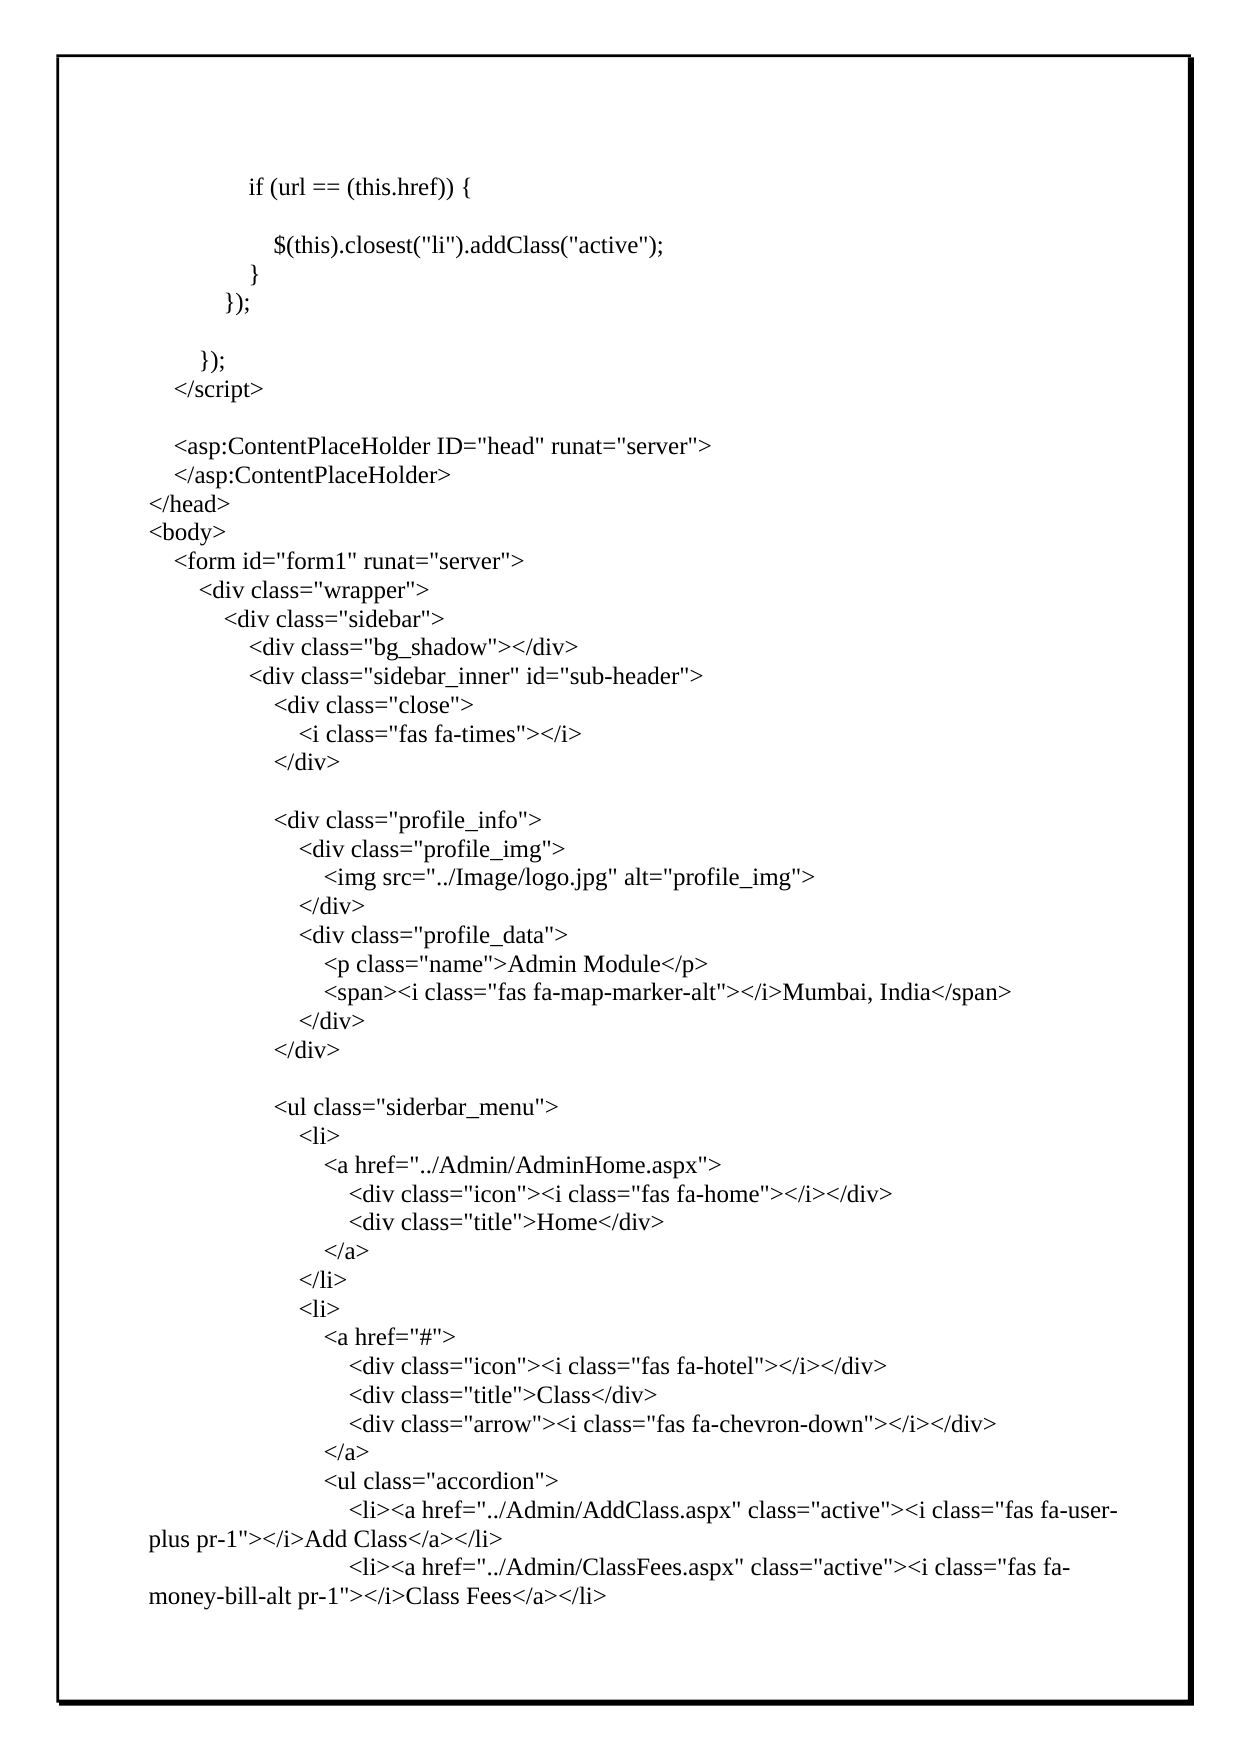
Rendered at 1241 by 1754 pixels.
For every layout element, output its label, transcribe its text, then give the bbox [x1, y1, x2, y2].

text </div> [148, 1006, 1121, 1035]
text <li><a href="../Admin/ClassFees.aspx" class="active"><i class="fas fa-money-bill-alt pr-1"></i>Class Fees</a></li> [148, 1552, 1121, 1610]
text </div> [148, 891, 1121, 920]
text <div class="title">Home</div> [148, 1207, 1121, 1236]
text </asp:ContentPlaceHolder> [148, 460, 1121, 489]
text <a href="../Admin/AdminHome.aspx"> [148, 1150, 1121, 1179]
text <ul class="accordion"> [148, 1466, 1121, 1495]
text <div class="icon"><i class="fas fa-home"></i></div> [148, 1179, 1121, 1207]
text <p class="name">Admin Module</p> [148, 949, 1121, 977]
text </a> [148, 1236, 1121, 1265]
text </head> [148, 489, 1121, 517]
text <body> [148, 517, 1121, 546]
text <a href="#"> [148, 1322, 1121, 1351]
text $(this).closest("li").addClass("active"); [148, 230, 1121, 259]
text </a> [148, 1437, 1121, 1466]
text <i class="fas fa-times"></i> [148, 719, 1121, 747]
text }); [148, 287, 1121, 316]
text <img src="../Image/logo.jpg" alt="profile_img"> [148, 862, 1121, 891]
text <asp:ContentPlaceHolder ID="head" runat="server"> [148, 431, 1121, 460]
text <div class="arrow"><i class="fas fa-chevron-down"></i></div> [148, 1409, 1121, 1437]
text <ul class="siderbar_menu"> [148, 1092, 1121, 1121]
text <div class="profile_img"> [148, 834, 1121, 862]
text <li> [148, 1294, 1121, 1322]
text <div class="profile_info"> [148, 805, 1121, 834]
text }); [148, 345, 1121, 374]
text <li> [148, 1121, 1121, 1150]
text <div class="bg_shadow"></div> [148, 632, 1121, 661]
text <div class="close"> [148, 690, 1121, 719]
text <span><i class="fas fa-map-marker-alt"></i>Mumbai, India</span> [148, 977, 1121, 1006]
text </div> [148, 1035, 1121, 1064]
text <div class="profile_data"> [148, 920, 1121, 949]
text <div class="sidebar_inner" id="sub-header"> [148, 661, 1121, 690]
text <div class="icon"><i class="fas fa-hotel"></i></div> [148, 1351, 1121, 1380]
text </script> [148, 374, 1121, 402]
text <div class="wrapper"> [148, 575, 1121, 604]
text <div class="sidebar"> [148, 604, 1121, 632]
text <div class="title">Class</div> [148, 1380, 1121, 1409]
text if (url == (this.href)) { [148, 172, 1121, 201]
text </li> [148, 1265, 1121, 1294]
text } [148, 259, 1121, 287]
text <li><a href="../Admin/AddClass.aspx" class="active"><i class="fas fa-user-plus pr-1"></i>Add Class</a></li> [148, 1495, 1121, 1552]
text <form id="form1" runat="server"> [148, 546, 1121, 575]
text </div> [148, 747, 1121, 776]
